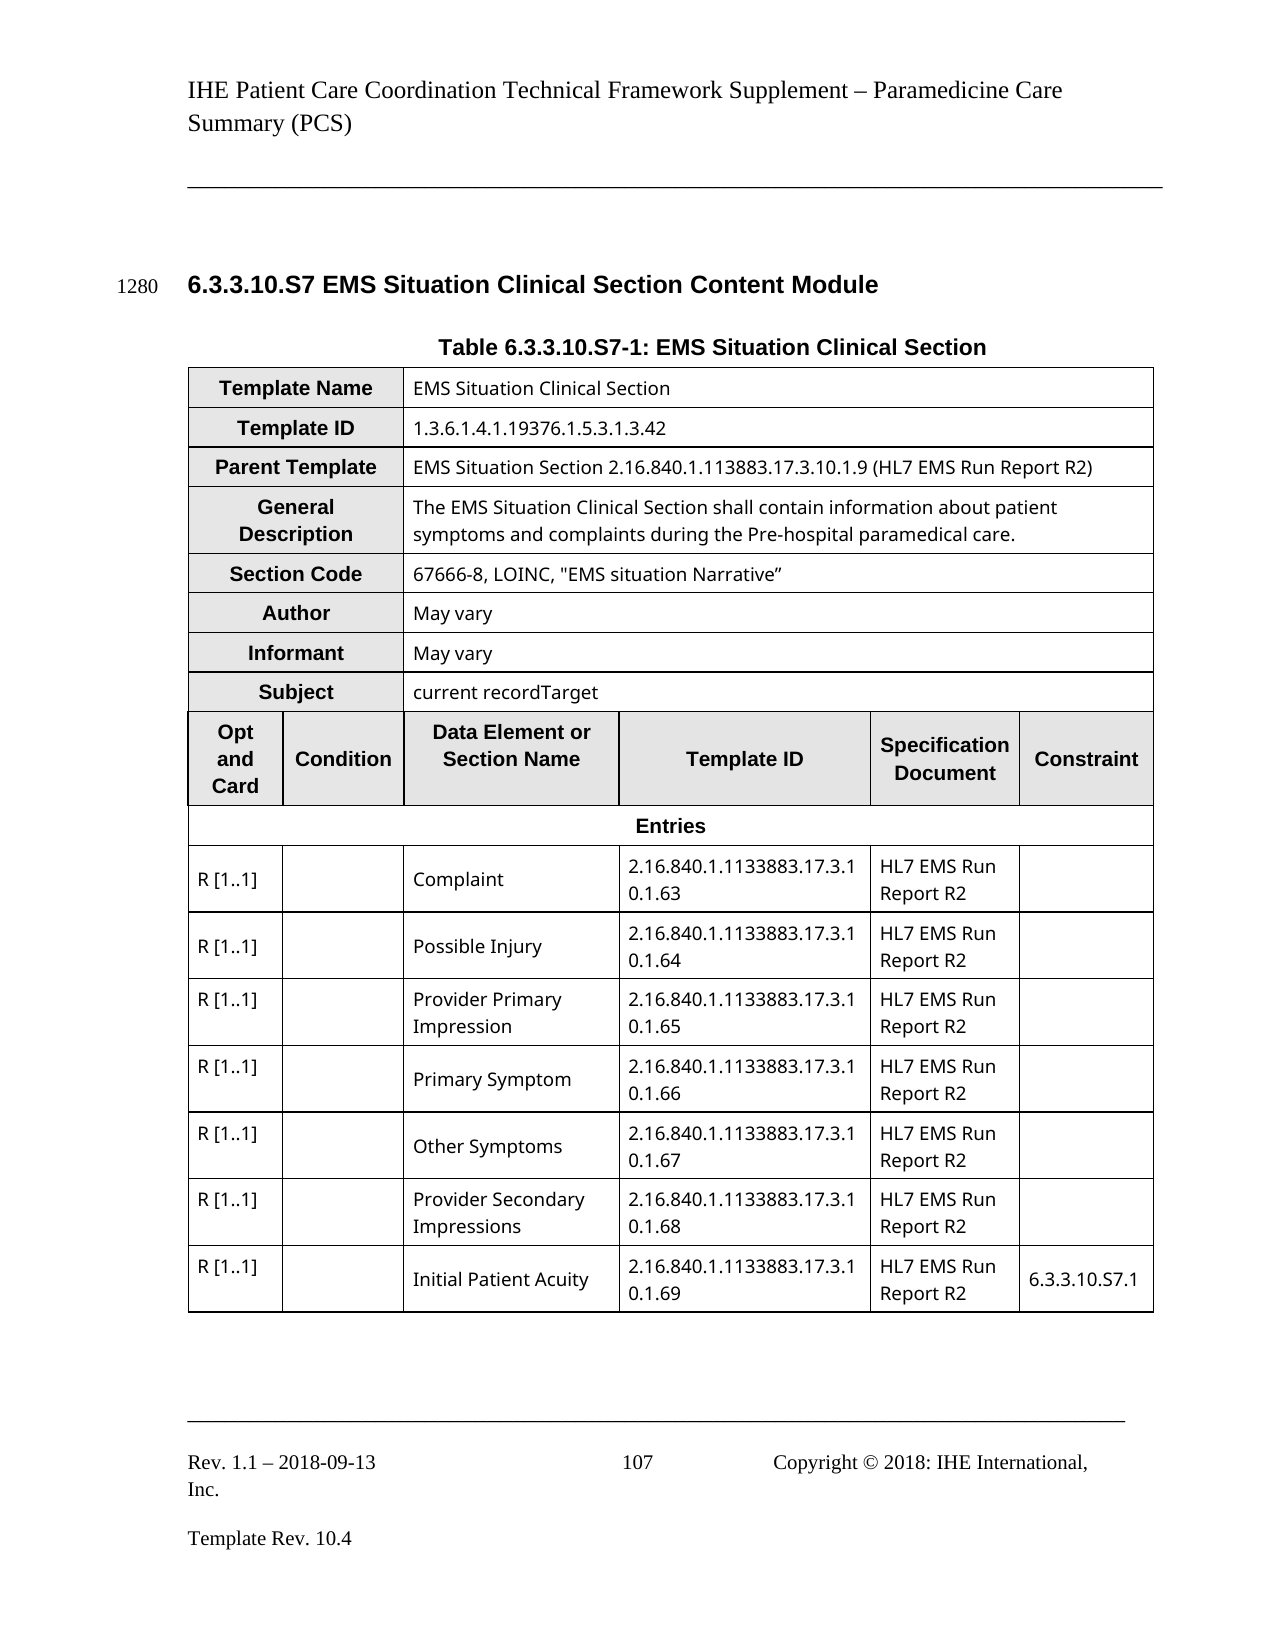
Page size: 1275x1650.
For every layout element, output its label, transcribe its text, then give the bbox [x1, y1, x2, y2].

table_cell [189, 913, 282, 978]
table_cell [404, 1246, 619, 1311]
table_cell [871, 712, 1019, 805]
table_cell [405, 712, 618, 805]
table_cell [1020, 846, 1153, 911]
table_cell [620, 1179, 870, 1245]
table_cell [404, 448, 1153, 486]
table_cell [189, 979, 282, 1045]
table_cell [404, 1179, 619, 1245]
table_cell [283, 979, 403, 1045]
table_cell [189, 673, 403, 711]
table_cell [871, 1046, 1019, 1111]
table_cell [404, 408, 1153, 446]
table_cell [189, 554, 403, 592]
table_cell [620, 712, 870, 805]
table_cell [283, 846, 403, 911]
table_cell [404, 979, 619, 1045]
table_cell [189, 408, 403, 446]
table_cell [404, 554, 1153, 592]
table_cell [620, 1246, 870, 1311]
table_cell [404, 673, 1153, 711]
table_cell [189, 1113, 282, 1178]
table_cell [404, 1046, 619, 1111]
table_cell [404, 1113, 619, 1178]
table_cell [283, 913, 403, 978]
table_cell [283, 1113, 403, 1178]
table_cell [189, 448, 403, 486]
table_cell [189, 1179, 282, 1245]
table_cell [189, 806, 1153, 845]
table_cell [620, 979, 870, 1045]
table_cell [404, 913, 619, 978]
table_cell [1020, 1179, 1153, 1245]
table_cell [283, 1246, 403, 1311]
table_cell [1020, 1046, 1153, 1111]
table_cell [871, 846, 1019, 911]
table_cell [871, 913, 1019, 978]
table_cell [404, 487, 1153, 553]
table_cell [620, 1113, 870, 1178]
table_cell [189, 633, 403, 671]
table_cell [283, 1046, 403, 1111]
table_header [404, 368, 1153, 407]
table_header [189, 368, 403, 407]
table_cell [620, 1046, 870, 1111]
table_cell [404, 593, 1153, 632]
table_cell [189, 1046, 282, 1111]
subtitle 6.3.3.10.S7 EMS Situation Clinical Section Content Module [187, 269, 1162, 298]
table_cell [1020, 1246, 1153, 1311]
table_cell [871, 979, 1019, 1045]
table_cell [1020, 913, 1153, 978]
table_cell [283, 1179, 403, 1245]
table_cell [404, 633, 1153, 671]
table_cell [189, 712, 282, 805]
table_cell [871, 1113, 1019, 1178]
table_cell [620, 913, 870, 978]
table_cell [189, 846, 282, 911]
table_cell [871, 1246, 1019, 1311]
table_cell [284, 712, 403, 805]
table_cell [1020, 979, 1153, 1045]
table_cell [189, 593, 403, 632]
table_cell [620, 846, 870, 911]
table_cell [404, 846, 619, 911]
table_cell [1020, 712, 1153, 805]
title Table 6.3.3.10.S7-1: EMS Situation Clinical Section [262, 334, 1162, 361]
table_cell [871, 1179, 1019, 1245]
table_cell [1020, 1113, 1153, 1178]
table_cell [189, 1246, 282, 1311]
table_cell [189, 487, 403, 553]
